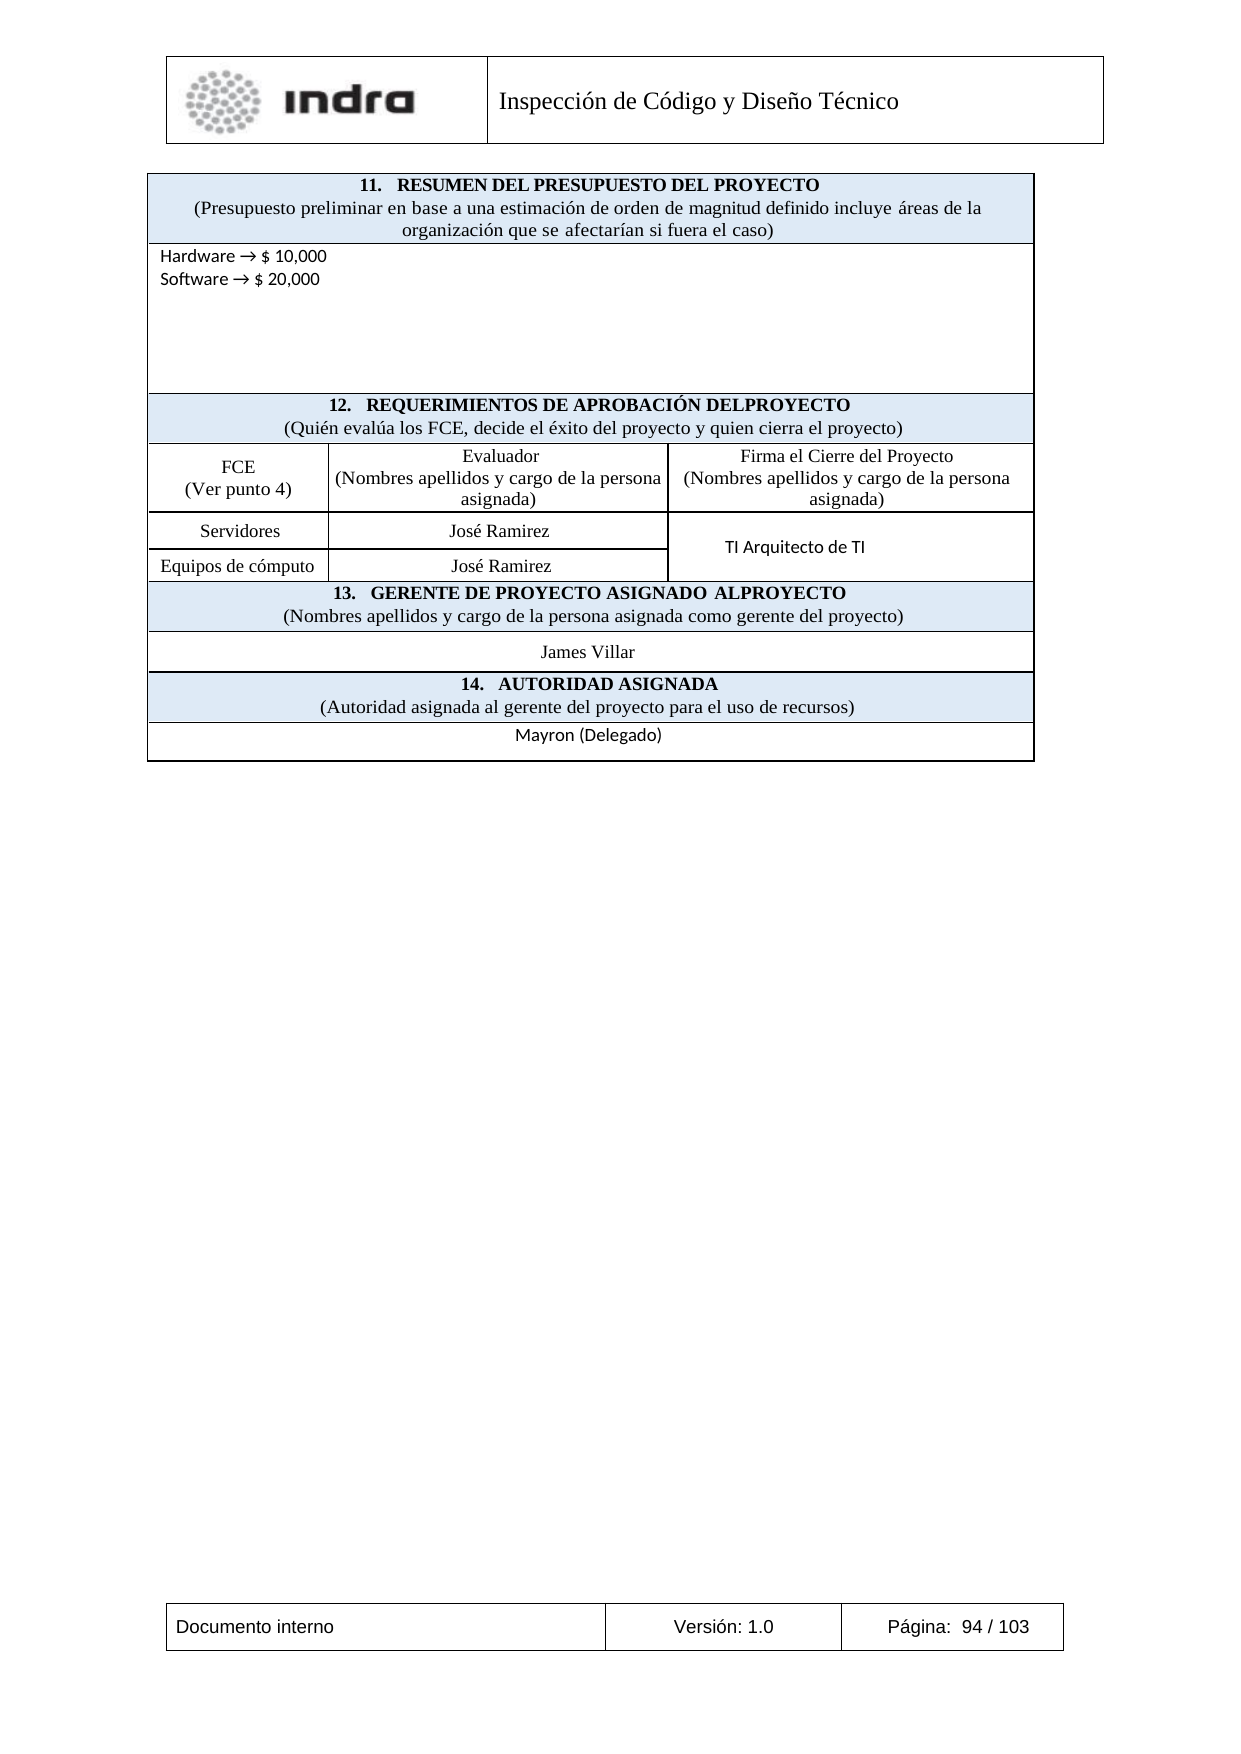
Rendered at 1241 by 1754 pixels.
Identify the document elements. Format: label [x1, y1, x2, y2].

picture [178, 62, 425, 140]
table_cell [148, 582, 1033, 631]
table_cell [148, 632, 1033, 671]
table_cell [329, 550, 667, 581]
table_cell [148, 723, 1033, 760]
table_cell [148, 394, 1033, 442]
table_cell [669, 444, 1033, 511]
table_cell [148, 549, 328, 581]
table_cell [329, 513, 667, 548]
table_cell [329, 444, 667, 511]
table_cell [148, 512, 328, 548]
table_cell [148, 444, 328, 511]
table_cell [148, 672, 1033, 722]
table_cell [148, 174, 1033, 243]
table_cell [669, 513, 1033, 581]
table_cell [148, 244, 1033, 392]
